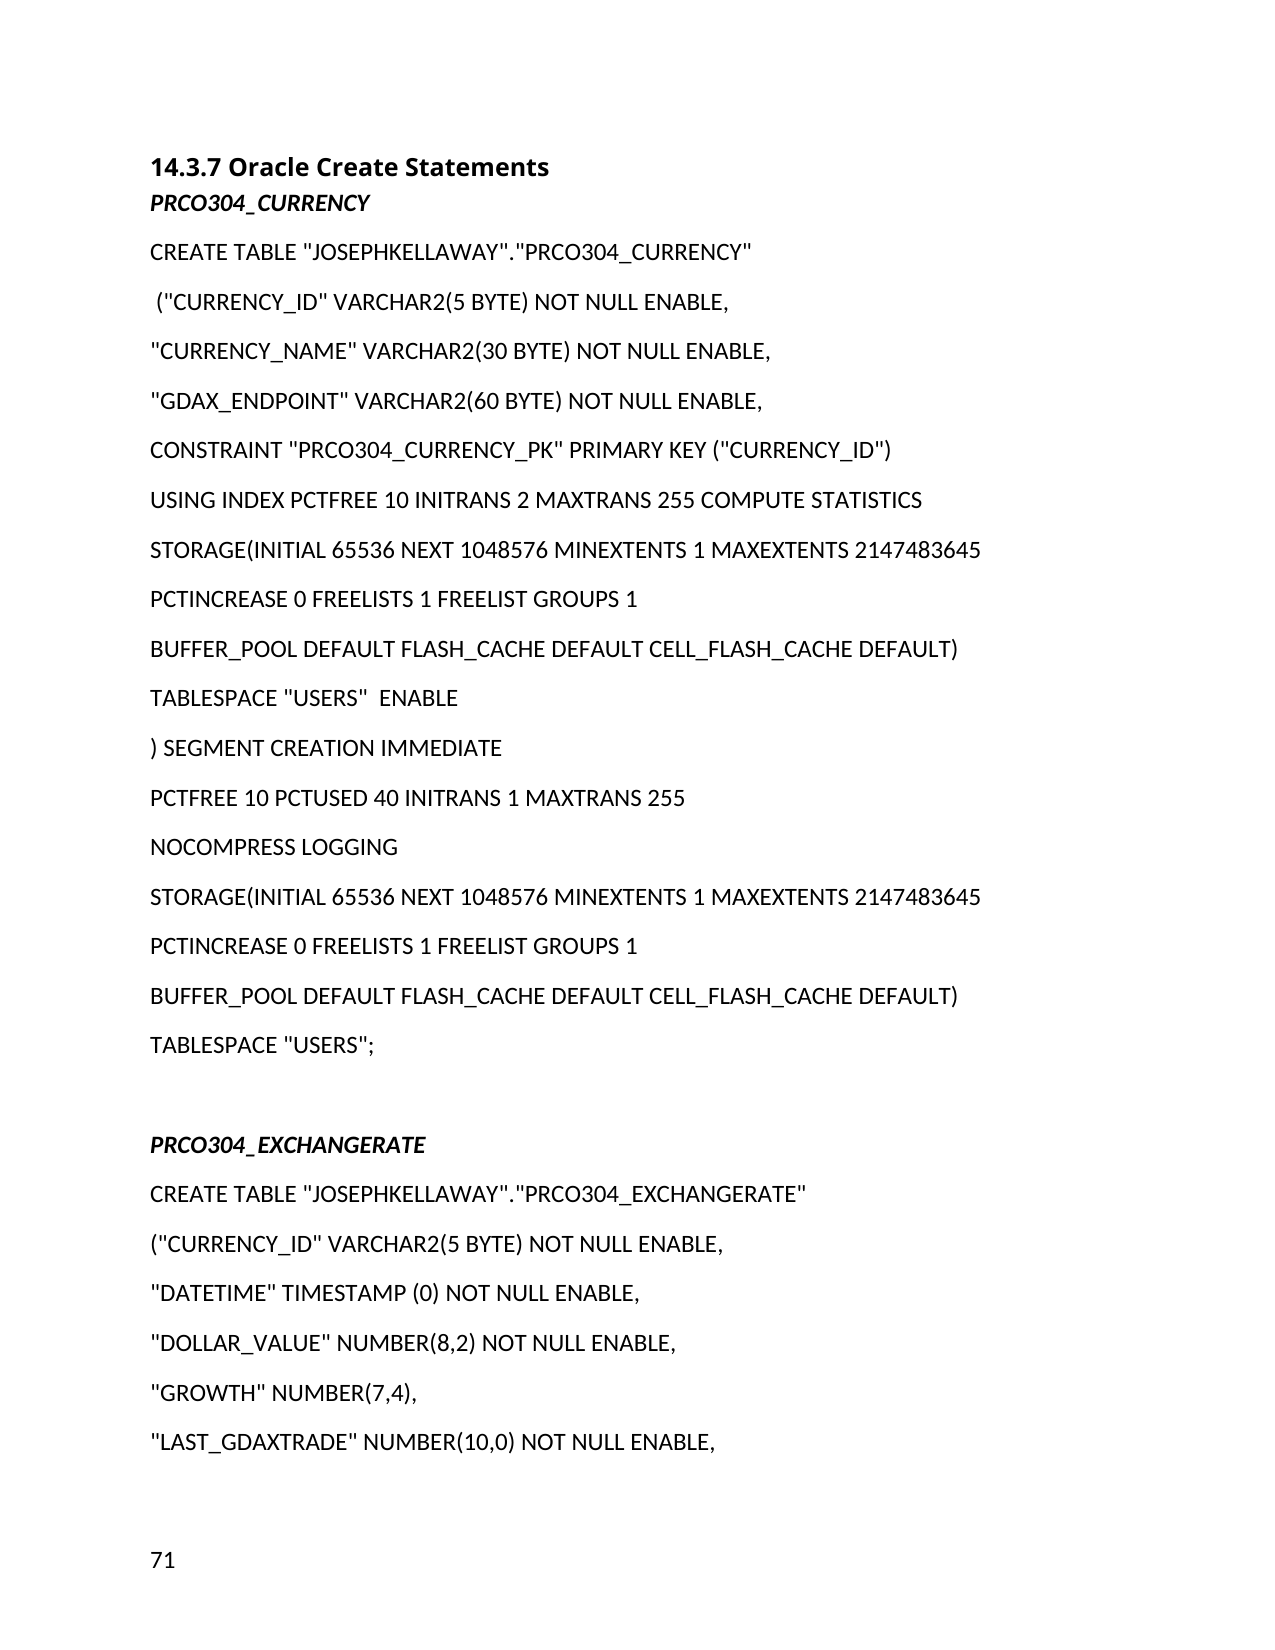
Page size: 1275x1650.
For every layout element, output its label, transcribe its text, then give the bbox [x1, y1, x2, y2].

text PRCO304_EXCHANGERATE [150, 1129, 1125, 1159]
text "DATETIME" TIMESTAMP (0) NOT NULL ENABLE, [150, 1278, 1125, 1308]
text ) SEGMENT CREATION IMMEDIATE [150, 732, 1125, 763]
text PRCO304_CURRENCY [150, 187, 1125, 217]
text "GDAX_ENDPOINT" VARCHAR2(60 BYTE) NOT NULL ENABLE, [150, 385, 1125, 416]
text "LAST_GDAXTRADE" NUMBER(10,0) NOT NULL ENABLE, [150, 1426, 1125, 1457]
text "GROWTH" NUMBER(7,4), [150, 1377, 1125, 1407]
text ("CURRENCY_ID" VARCHAR2(5 BYTE) NOT NULL ENABLE, [150, 286, 1125, 316]
text PCTINCREASE 0 FREELISTS 1 FREELIST GROUPS 1 [150, 583, 1125, 614]
text NOCOMPRESS LOGGING [150, 831, 1125, 862]
text BUFFER_POOL DEFAULT FLASH_CACHE DEFAULT CELL_FLASH_CACHE DEFAULT) [150, 980, 1125, 1011]
text CREATE TABLE "JOSEPHKELLAWAY"."PRCO304_CURRENCY" [150, 236, 1125, 267]
subtitle 14.3.7 Oracle Create Statements [150, 150, 1125, 184]
text BUFFER_POOL DEFAULT FLASH_CACHE DEFAULT CELL_FLASH_CACHE DEFAULT) [150, 633, 1125, 663]
text CONSTRAINT "PRCO304_CURRENCY_PK" PRIMARY KEY ("CURRENCY_ID") [150, 435, 1125, 465]
text TABLESPACE "USERS"; [150, 1030, 1125, 1060]
text TABLESPACE "USERS" ENABLE [150, 683, 1125, 713]
text STORAGE(INITIAL 65536 NEXT 1048576 MINEXTENTS 1 MAXEXTENTS 2147483645 [150, 534, 1125, 564]
text ("CURRENCY_ID" VARCHAR2(5 BYTE) NOT NULL ENABLE, [150, 1228, 1125, 1258]
text USING INDEX PCTFREE 10 INITRANS 2 MAXTRANS 255 COMPUTE STATISTICS [150, 484, 1125, 515]
text CREATE TABLE "JOSEPHKELLAWAY"."PRCO304_EXCHANGERATE" [150, 1178, 1125, 1209]
text STORAGE(INITIAL 65536 NEXT 1048576 MINEXTENTS 1 MAXEXTENTS 2147483645 [150, 881, 1125, 911]
text PCTINCREASE 0 FREELISTS 1 FREELIST GROUPS 1 [150, 931, 1125, 961]
text "CURRENCY_NAME" VARCHAR2(30 BYTE) NOT NULL ENABLE, [150, 336, 1125, 366]
text "DOLLAR_VALUE" NUMBER(8,2) NOT NULL ENABLE, [150, 1327, 1125, 1358]
text PCTFREE 10 PCTUSED 40 INITRANS 1 MAXTRANS 255 [150, 782, 1125, 812]
